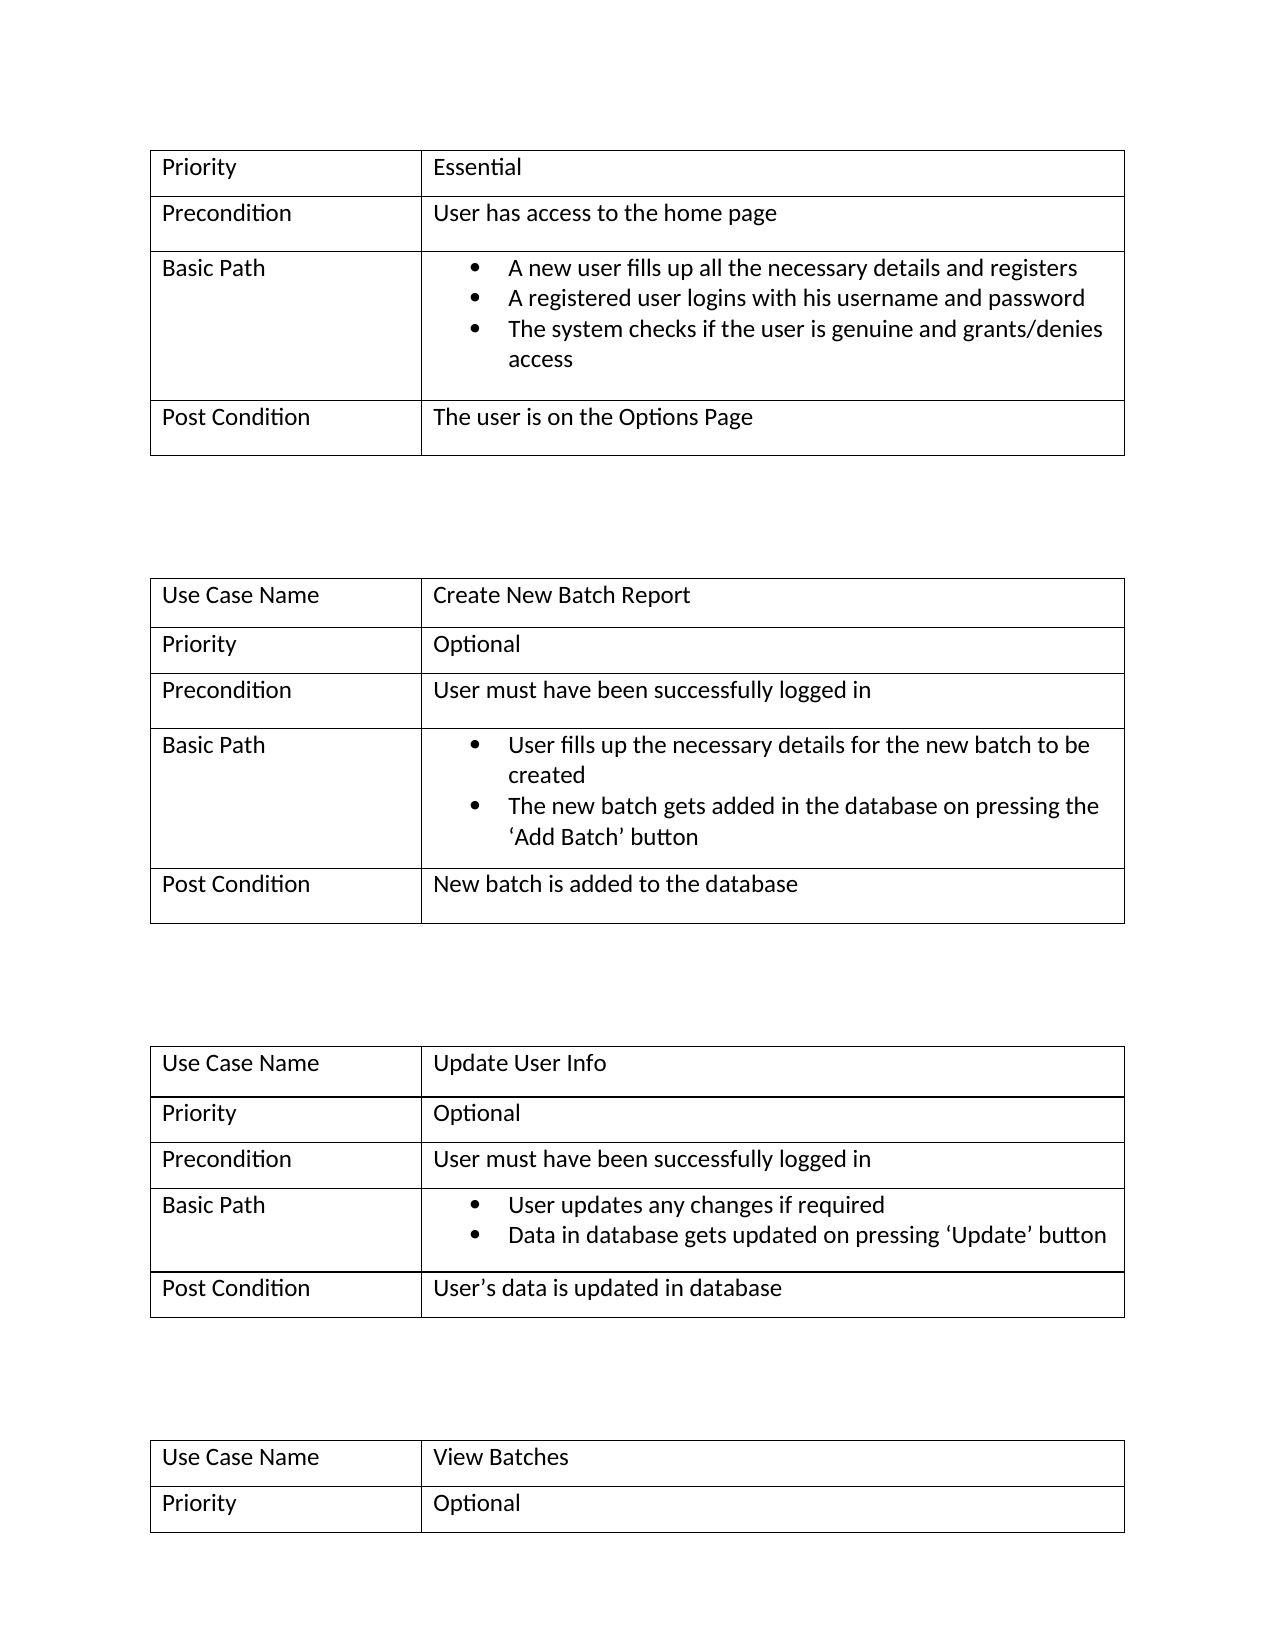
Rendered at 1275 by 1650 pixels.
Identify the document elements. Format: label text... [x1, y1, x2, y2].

table_cell User’s data is updated in database [422, 1273, 1124, 1317]
table_cell Precondition [151, 197, 421, 251]
table_header View Batches [422, 1441, 1124, 1486]
table_cell User fills up the necessary details for the new batch to be created The new batch gets added in the database on pressing the ‘Add Batch’ button [422, 729, 1124, 868]
table_cell New batch is added to the database [422, 869, 1124, 923]
table_cell Priority [151, 628, 421, 673]
table_cell User updates any changes if required Data in database gets updated on pressing ‘Update’ button [422, 1189, 1124, 1271]
table_cell Post Condition [151, 869, 421, 923]
table_cell Precondition [151, 674, 421, 728]
table_cell Priority [151, 1487, 421, 1532]
table_cell A new user fills up all the necessary details and registers A registered user logins with his username and password The system checks if the user is genuine and grants/denies access [422, 252, 1124, 400]
table_cell Essential [422, 151, 1124, 196]
table_header Use Case Name [151, 1047, 421, 1096]
table_cell Basic Path [151, 1189, 421, 1271]
table_cell Post Condition [151, 1273, 421, 1317]
table_cell Priority [151, 1098, 421, 1142]
table_cell Basic Path [151, 729, 421, 868]
table_cell User has access to the home page [422, 197, 1124, 251]
table_cell The user is on the Options Page [422, 401, 1124, 455]
table_cell Optional [422, 1098, 1124, 1142]
table_cell Optional [422, 1487, 1124, 1532]
table_cell Priority [151, 151, 421, 196]
table_header Use Case Name [151, 1441, 421, 1486]
table_cell User must have been successfully logged in [422, 674, 1124, 728]
table_header Update User Info [422, 1047, 1124, 1096]
table_cell Post Condition [151, 401, 421, 455]
table_cell Precondition [151, 1143, 421, 1188]
table_cell Optional [422, 628, 1124, 673]
table_cell User must have been successfully logged in [422, 1143, 1124, 1188]
table_header Create New Batch Report [422, 579, 1124, 627]
table_cell Basic Path [151, 252, 421, 400]
table_header Use Case Name [151, 579, 421, 627]
